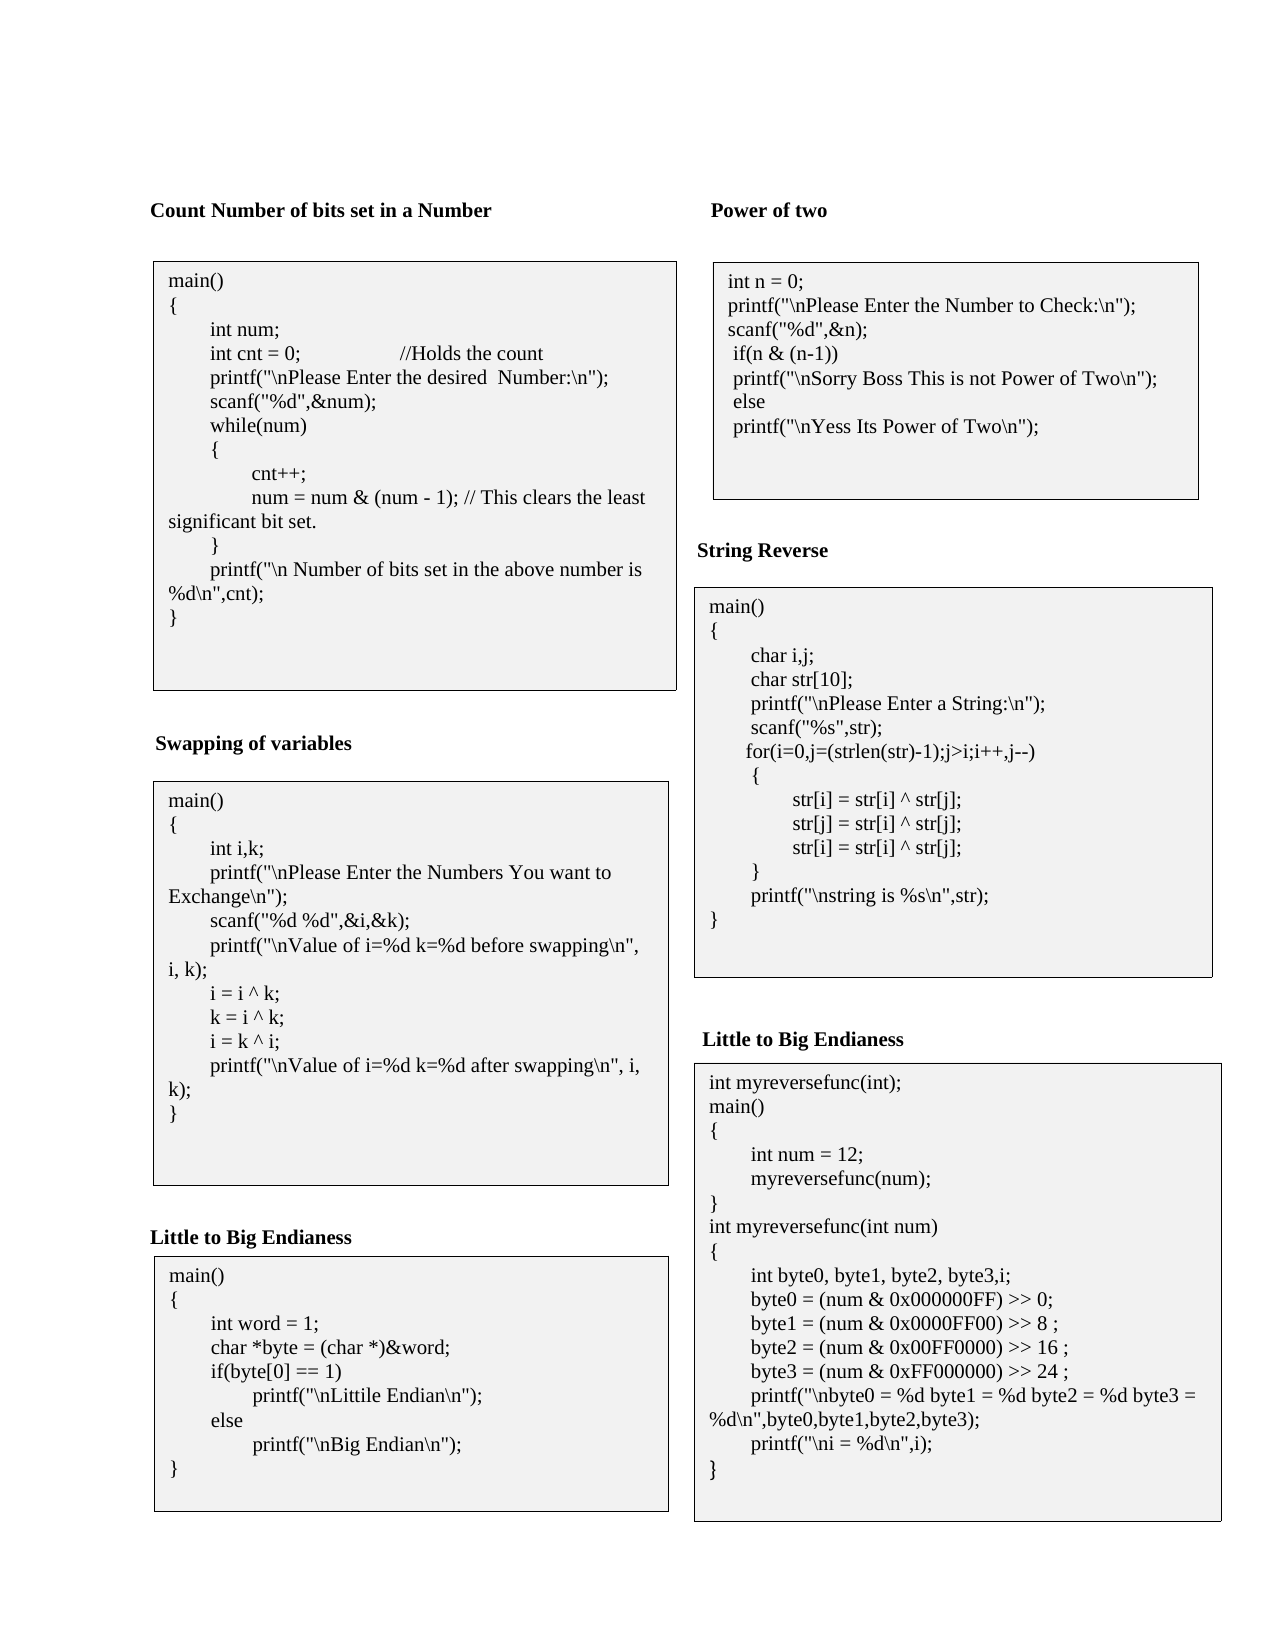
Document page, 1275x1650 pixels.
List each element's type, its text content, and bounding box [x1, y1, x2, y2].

text String Reverse [677, 537, 1125, 562]
text Count Number of bits set in a Number Power of two [150, 198, 1125, 222]
text Swapping of variables [150, 731, 694, 755]
text Little to Big Endianess [669, 1026, 1125, 1051]
text Little to Big Endianess [150, 1225, 694, 1249]
